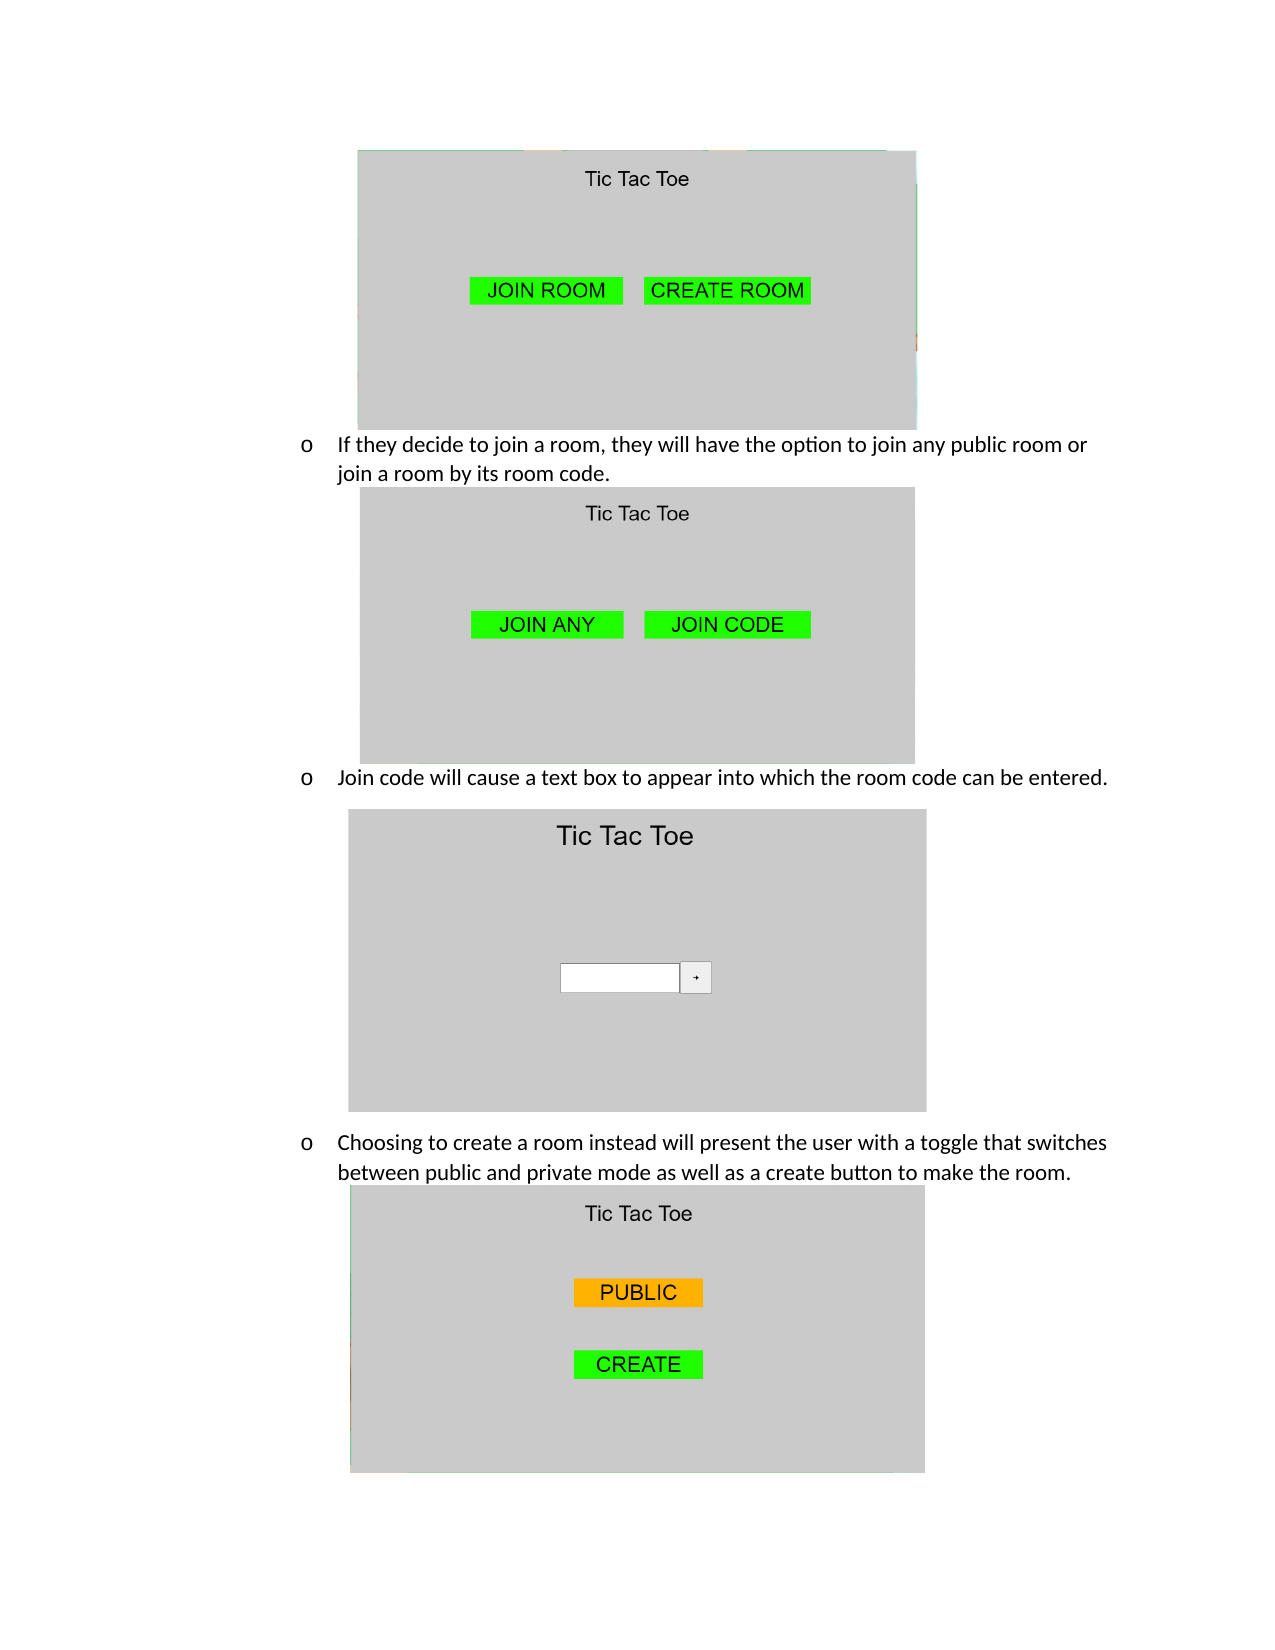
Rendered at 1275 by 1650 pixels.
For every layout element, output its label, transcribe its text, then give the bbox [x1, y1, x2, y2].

picture [357, 150, 918, 430]
picture [359, 487, 916, 764]
list If they decide to join a room, they will have the option to join any public room or join a room by its room code. [300, 430, 1125, 487]
list Join code will cause a text box to appear into which the room code can be entered. [300, 763, 1125, 793]
picture [348, 809, 927, 1112]
list Choosing to create a room instead will present the user with a toggle that switches between public and private mode as well as a create button to make the room. [300, 1128, 1125, 1186]
picture [350, 1185, 925, 1473]
